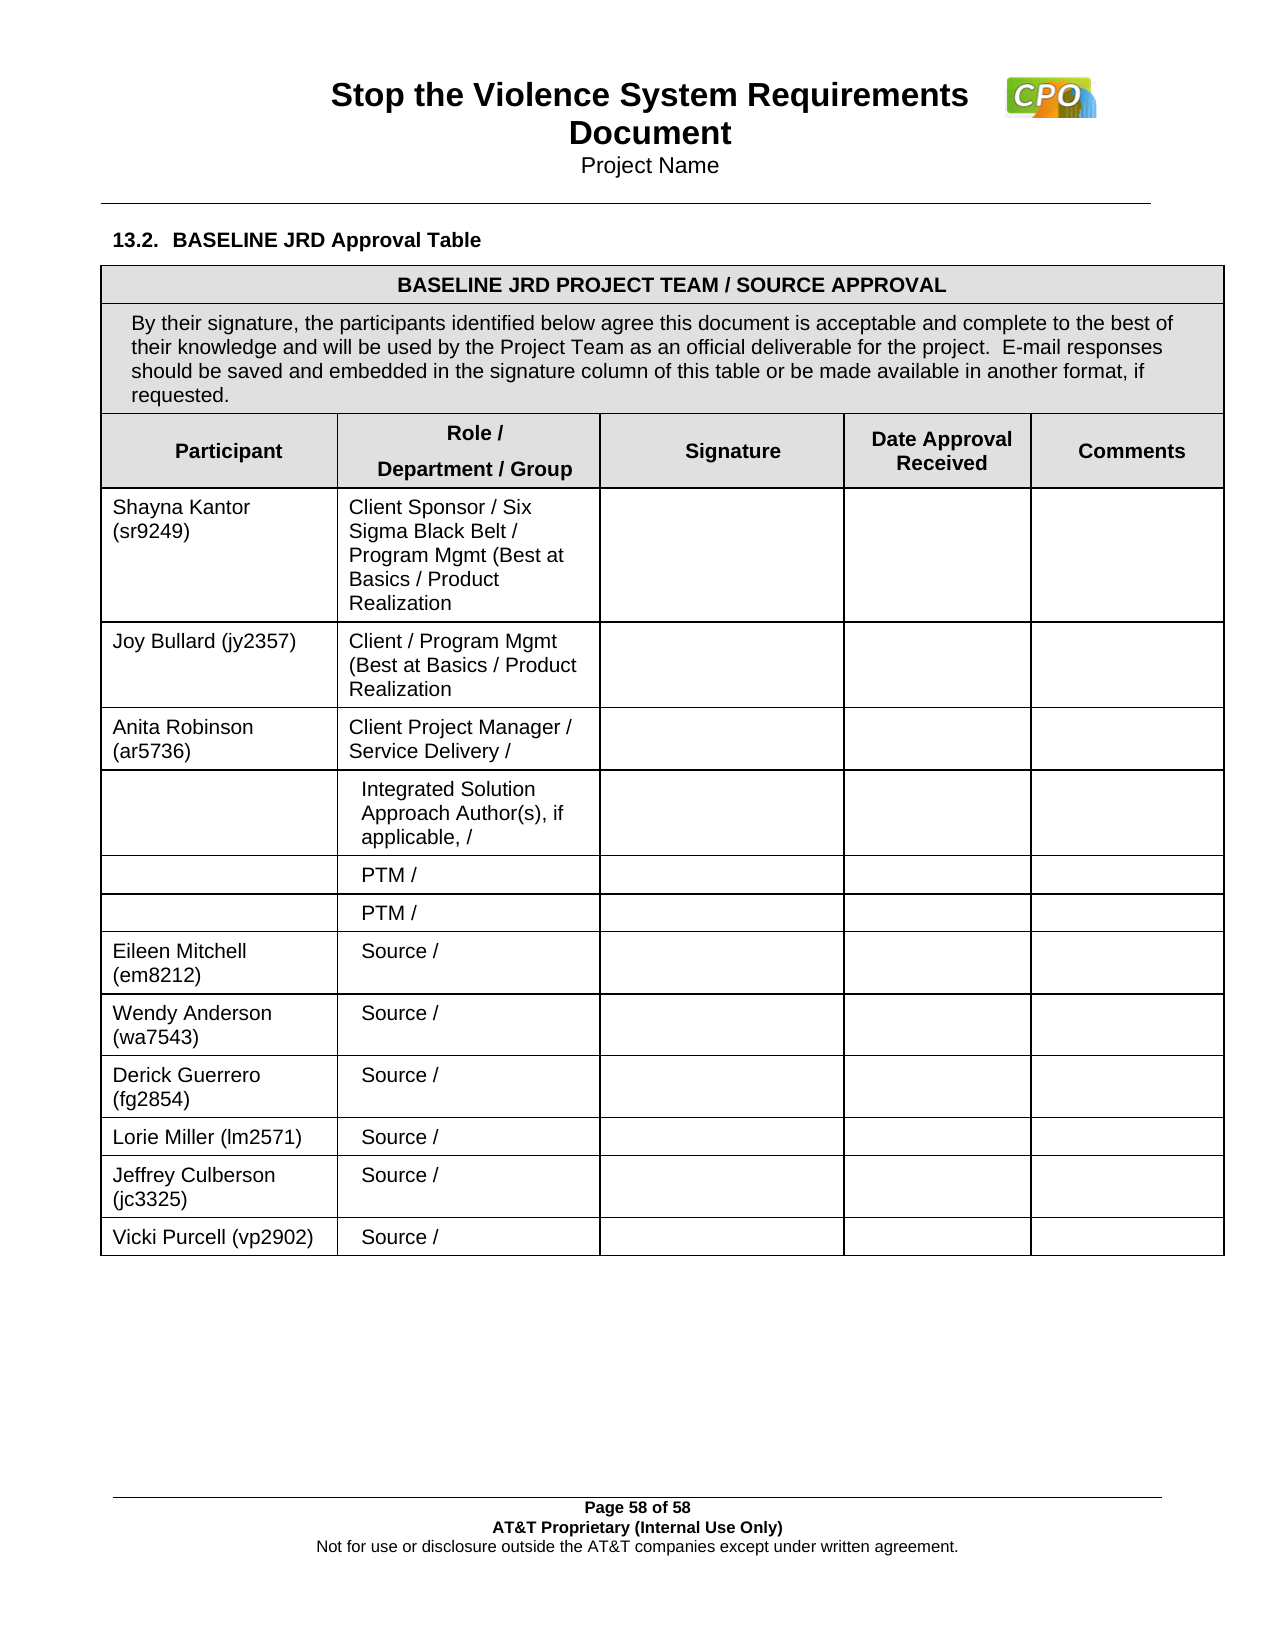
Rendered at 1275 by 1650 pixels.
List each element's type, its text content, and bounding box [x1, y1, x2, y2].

table_cell [845, 489, 1030, 621]
table_cell [102, 856, 337, 893]
table_cell Signature [601, 414, 843, 487]
table_cell Participant [102, 414, 337, 487]
table_cell [1032, 1118, 1223, 1155]
table_cell PTM / [338, 856, 599, 893]
table_cell Eileen Mitchell (em8212) [102, 932, 337, 993]
table_cell Role / Department / Group [338, 414, 599, 487]
table_cell [601, 1218, 843, 1255]
table_cell Client Sponsor / Six Sigma Black Belt / Program Mgmt (Best at Basics / Product Realization [338, 489, 599, 621]
table_cell [1032, 1056, 1223, 1117]
table_cell [1032, 895, 1223, 931]
table_cell [845, 856, 1030, 893]
table_cell Shayna Kantor (sr9249) [102, 489, 337, 621]
table_cell Anita Robinson (ar5736) [102, 708, 337, 769]
table_cell [1032, 856, 1223, 893]
table_cell [1032, 623, 1223, 707]
table_cell [601, 771, 843, 855]
table_cell [845, 771, 1030, 855]
table_cell [601, 895, 843, 931]
table_cell Comments [1032, 414, 1223, 487]
table_cell [845, 895, 1030, 931]
table_cell Jeffrey Culberson (jc3325) [102, 1156, 337, 1217]
table_cell [1032, 1218, 1223, 1255]
table_cell Lorie Miller (lm2571) [102, 1118, 337, 1155]
table_cell By their signature, the participants identified below agree this document is acceptable and complete to the best of their knowledge and will be used by the Project Team as an official deliverable for the project. E-mail responses should be saved and embedded in the signature column of this table or be made available in another format, if requested. [102, 304, 1223, 413]
table_cell [845, 1056, 1030, 1117]
table_cell PTM / [338, 895, 599, 931]
table_cell Source / [338, 1156, 599, 1217]
subtitle BASELINE JRD Approval Table [97, 228, 1162, 252]
table_cell Source / [338, 1218, 599, 1255]
table_cell [845, 623, 1030, 707]
table_cell [601, 623, 843, 707]
table_cell [845, 1218, 1030, 1255]
table_cell Integrated Solution Approach Author(s), if applicable, / [338, 771, 599, 855]
table_cell [1032, 708, 1223, 769]
table_cell [845, 708, 1030, 769]
table_cell Source / [338, 995, 599, 1055]
table_cell [845, 932, 1030, 993]
table_cell Derick Guerrero (fg2854) [102, 1056, 337, 1117]
picture [1005, 74, 1097, 118]
table_cell [601, 1056, 843, 1117]
table_cell [601, 856, 843, 893]
table_cell Joy Bullard (jy2357) [102, 623, 337, 707]
table_cell [601, 708, 843, 769]
table_cell [102, 895, 337, 931]
table_cell [601, 932, 843, 993]
table_cell [601, 995, 843, 1055]
table_cell [1032, 489, 1223, 621]
table_cell [1032, 932, 1223, 993]
table_header BASELINE JRD PROJECT TEAM / SOURCE APPROVAL [102, 266, 1223, 303]
table_cell Source / [338, 1056, 599, 1117]
table_cell [845, 1118, 1030, 1155]
table_cell [601, 489, 843, 621]
table_cell Date Approval Received [845, 414, 1030, 487]
table_cell Source / [338, 1118, 599, 1155]
table_cell [1032, 771, 1223, 855]
table_cell Vicki Purcell (vp2902) [102, 1218, 337, 1255]
table_cell [601, 1156, 843, 1217]
table_cell Client / Program Mgmt (Best at Basics / Product Realization [338, 623, 599, 707]
table_cell Client Project Manager / Service Delivery / [338, 708, 599, 769]
table_cell [102, 771, 337, 855]
table_cell [1032, 1156, 1223, 1217]
table_cell [1032, 995, 1223, 1055]
table_cell Source / [338, 932, 599, 993]
table_cell [845, 1156, 1030, 1217]
table_cell Wendy Anderson (wa7543) [102, 995, 337, 1055]
table_cell [601, 1118, 843, 1155]
table_cell [845, 995, 1030, 1055]
